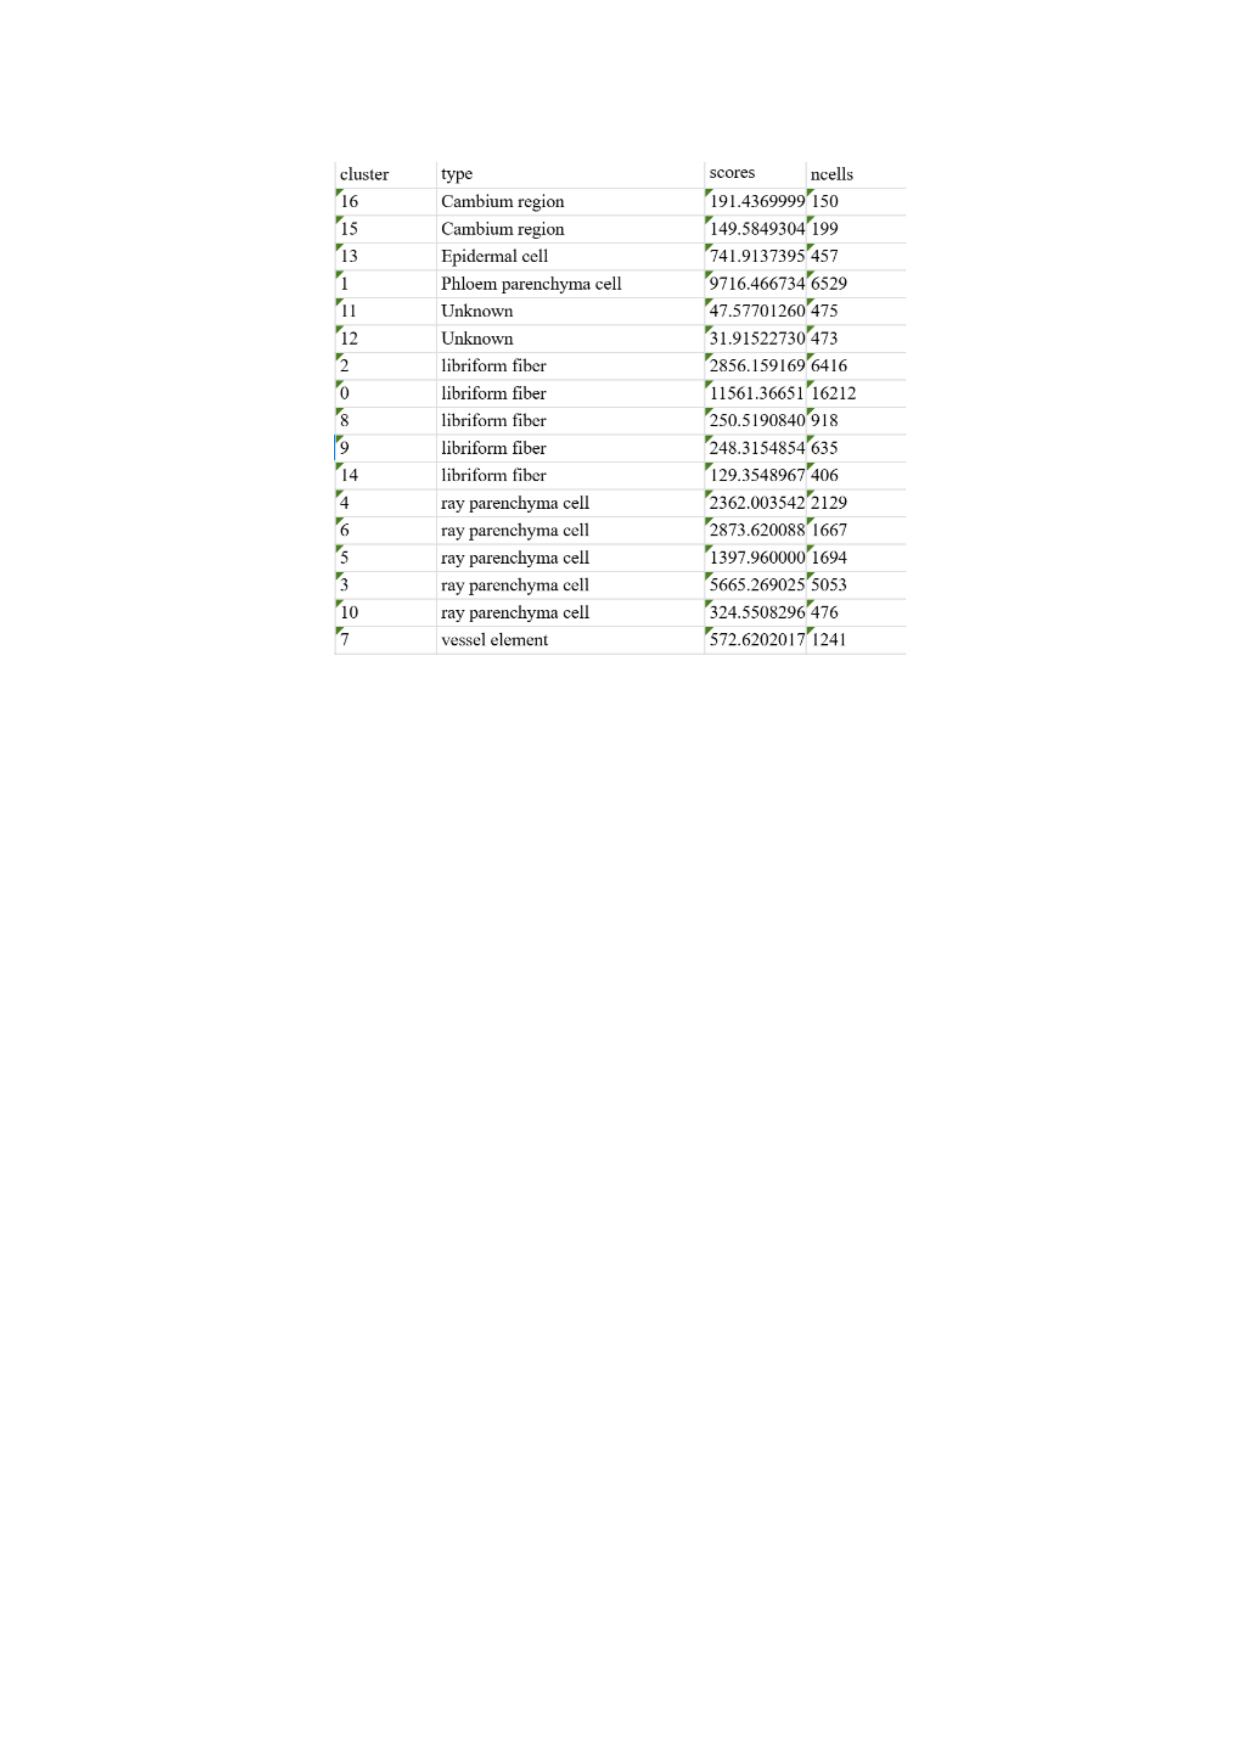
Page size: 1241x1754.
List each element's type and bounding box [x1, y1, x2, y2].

picture [334, 162, 907, 655]
